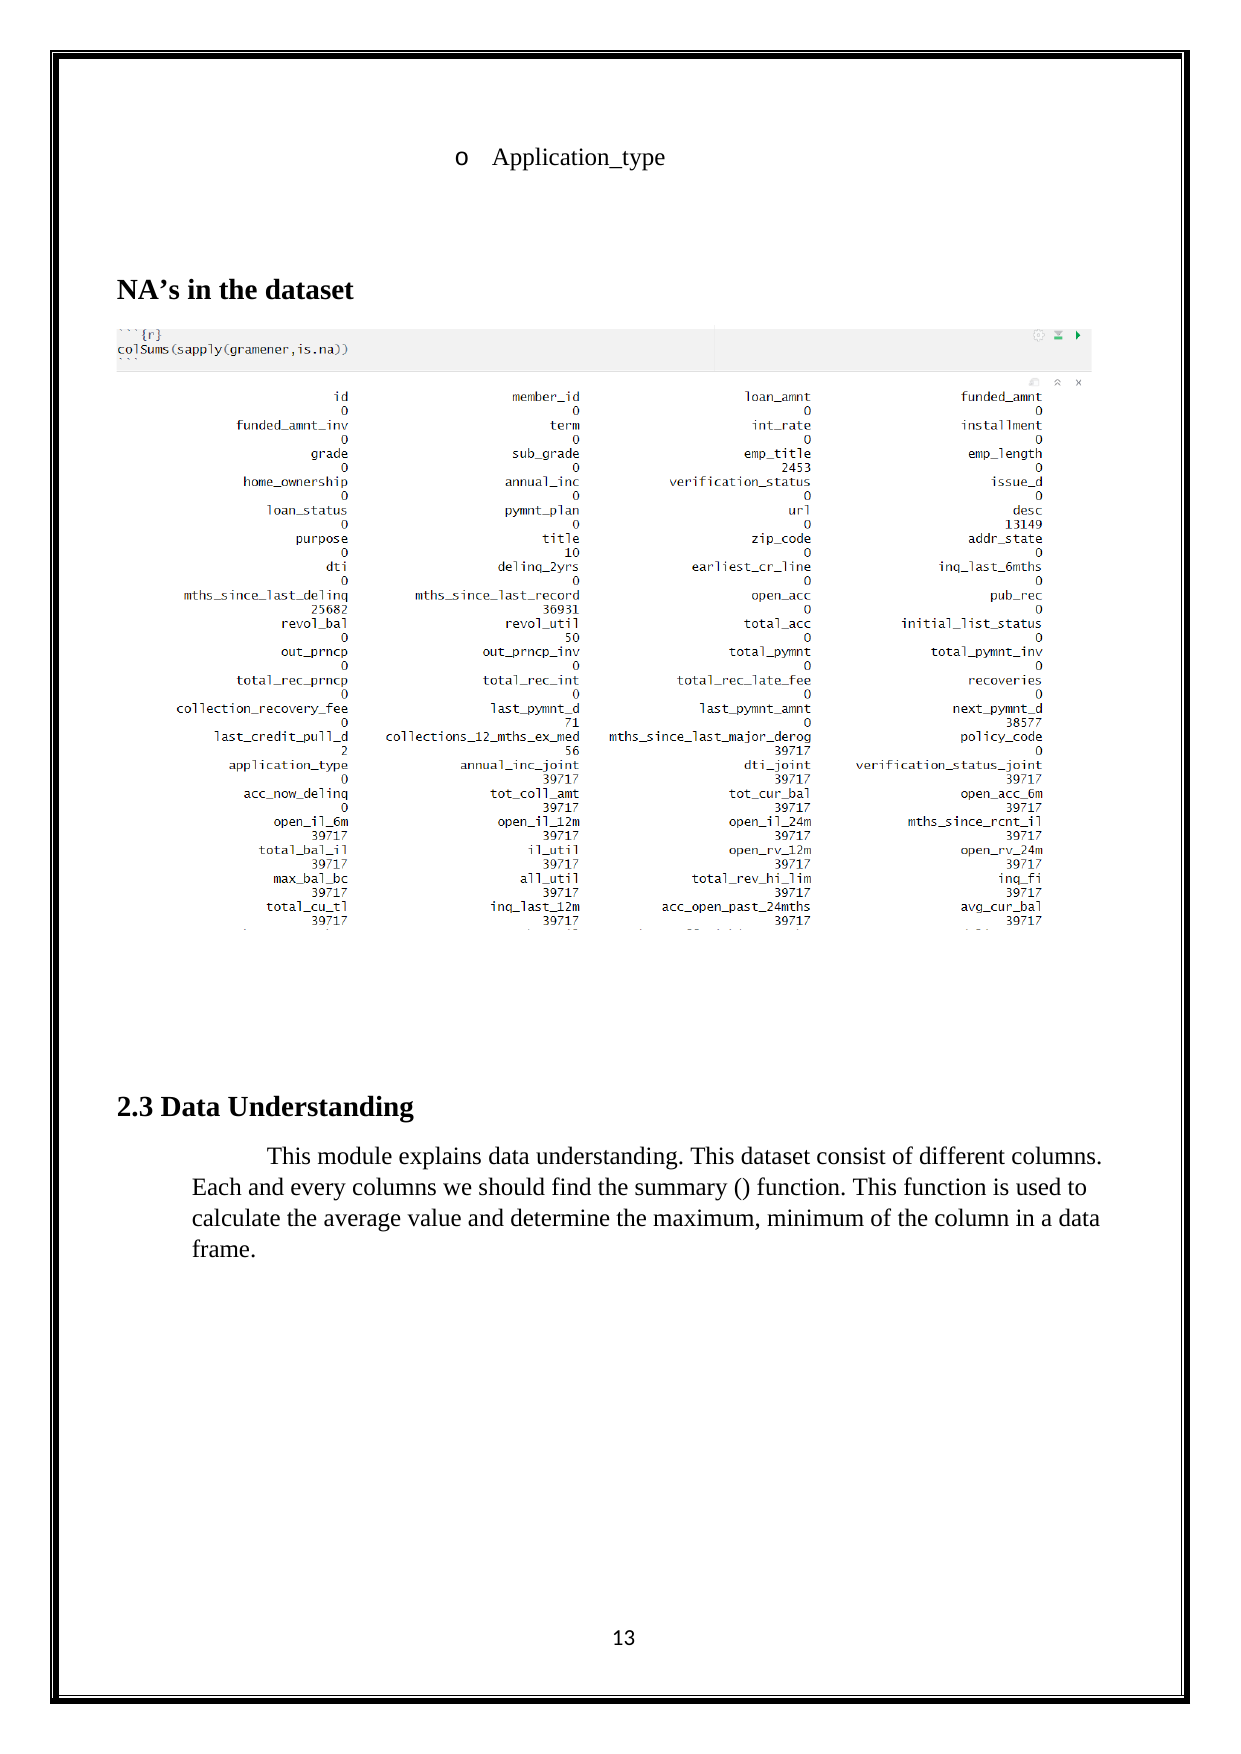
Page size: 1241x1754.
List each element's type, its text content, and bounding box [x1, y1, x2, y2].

picture [116, 325, 1092, 930]
text NA’s in the dataset [117, 272, 1130, 306]
text 2.3 Data Understanding [117, 1089, 1130, 1122]
list Application_type [454, 142, 1130, 172]
text This module explains data understanding. This dataset consist of different columns. Each and every columns we should find the summary () function. This function is used to calculate the average value and determine the maximum, minimum of the column in a data frame. [192, 1141, 1130, 1263]
